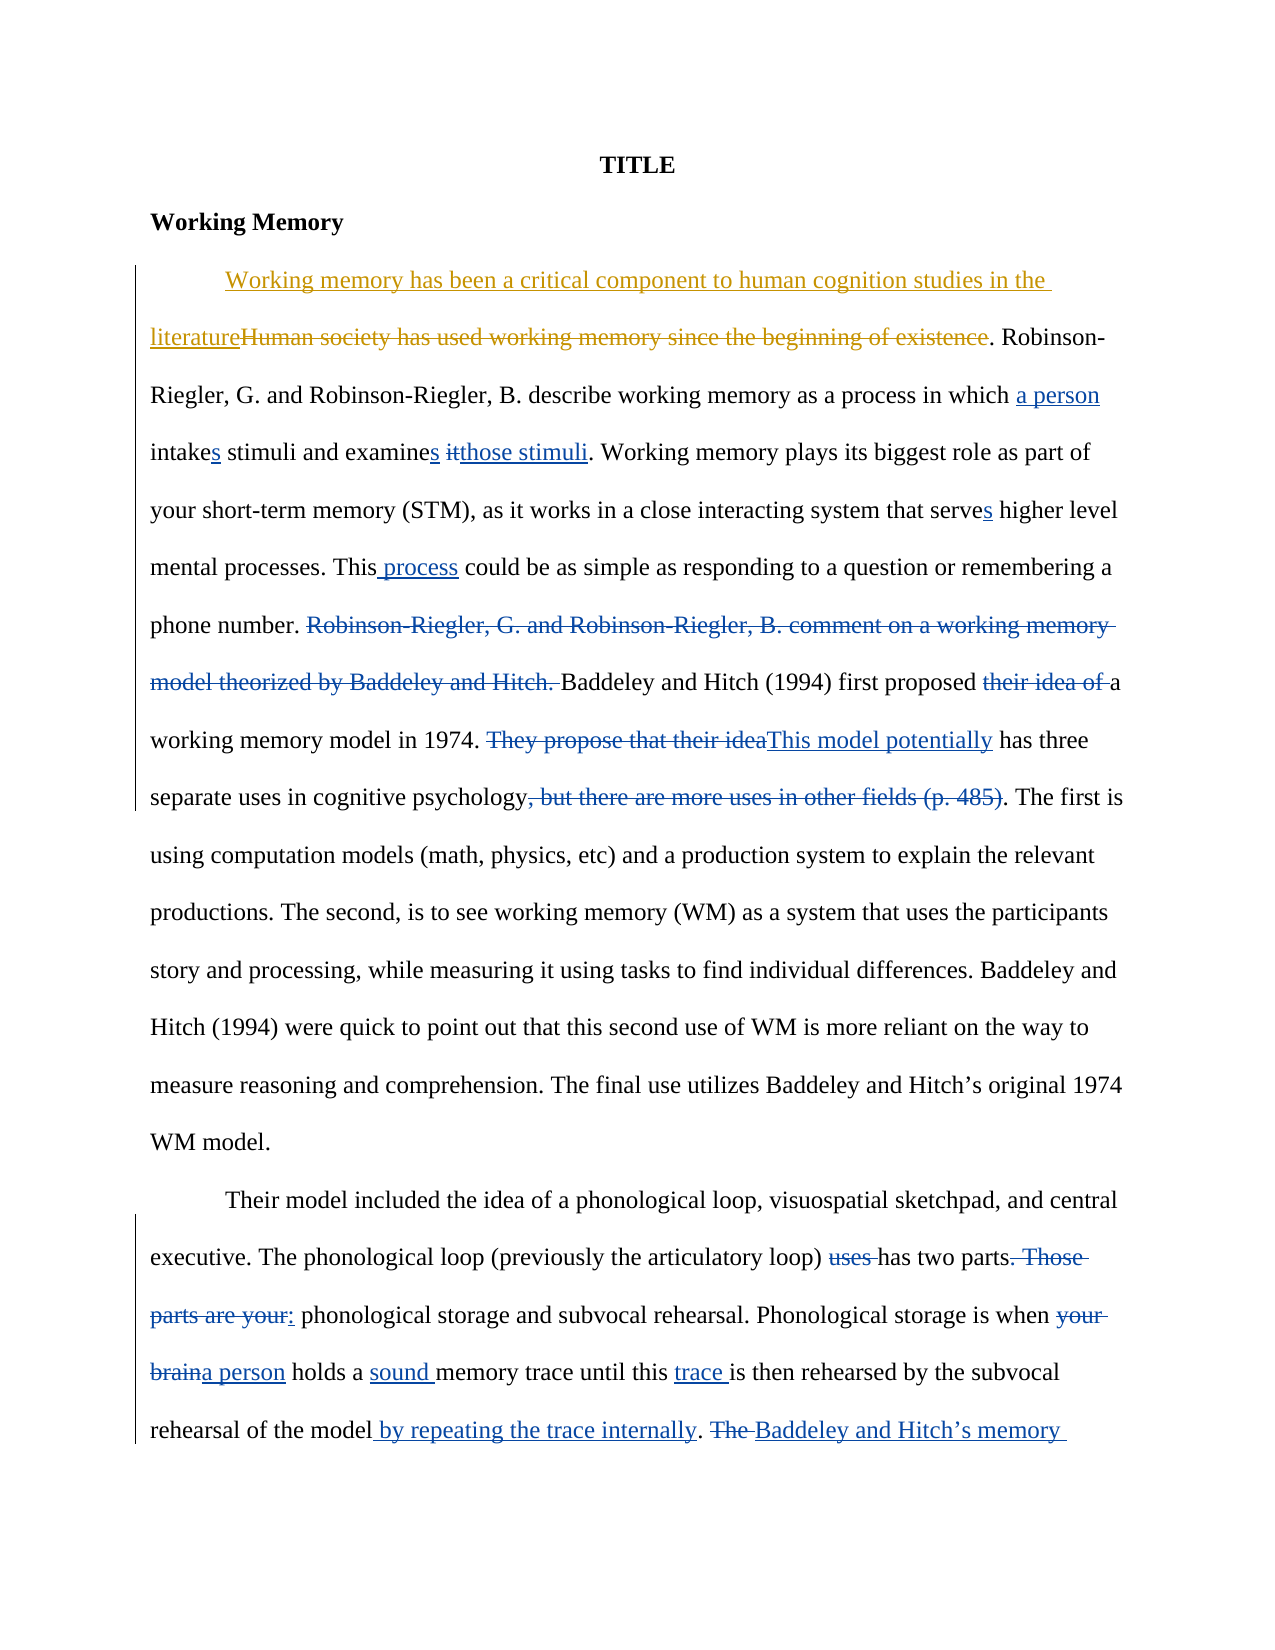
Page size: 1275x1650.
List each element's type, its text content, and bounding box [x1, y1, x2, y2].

text TITLE [150, 150, 1125, 179]
text Working Memory [150, 207, 1125, 236]
text . Robinson-Riegler, G. and Robinson-Riegler, B. describe working memory as a process in which intake stimuli and examine . Working memory plays its biggest role as part of your short-term memory (STM), as it works in a close interacting system that serve higher level mental processes. This could be as simple as responding to a question or remembering a phone number. Baddeley and Hitch (1994) first proposed a working memory model in 1974. has three separate uses in cognitive psychology. The first is using computation models (math, physics, etc) and a production system to explain the relevant productions. The second, is to see working memory (WM) as a system that uses the participants story and processing, while measuring it using tasks to find individual differences. Baddeley and Hitch (1994) were quick to point out that this second use of WM is more reliant on the way to measure reasoning and comprehension. The final use utilizes Baddeley and Hitch’s original 1974 WM model. [150, 265, 1125, 1156]
